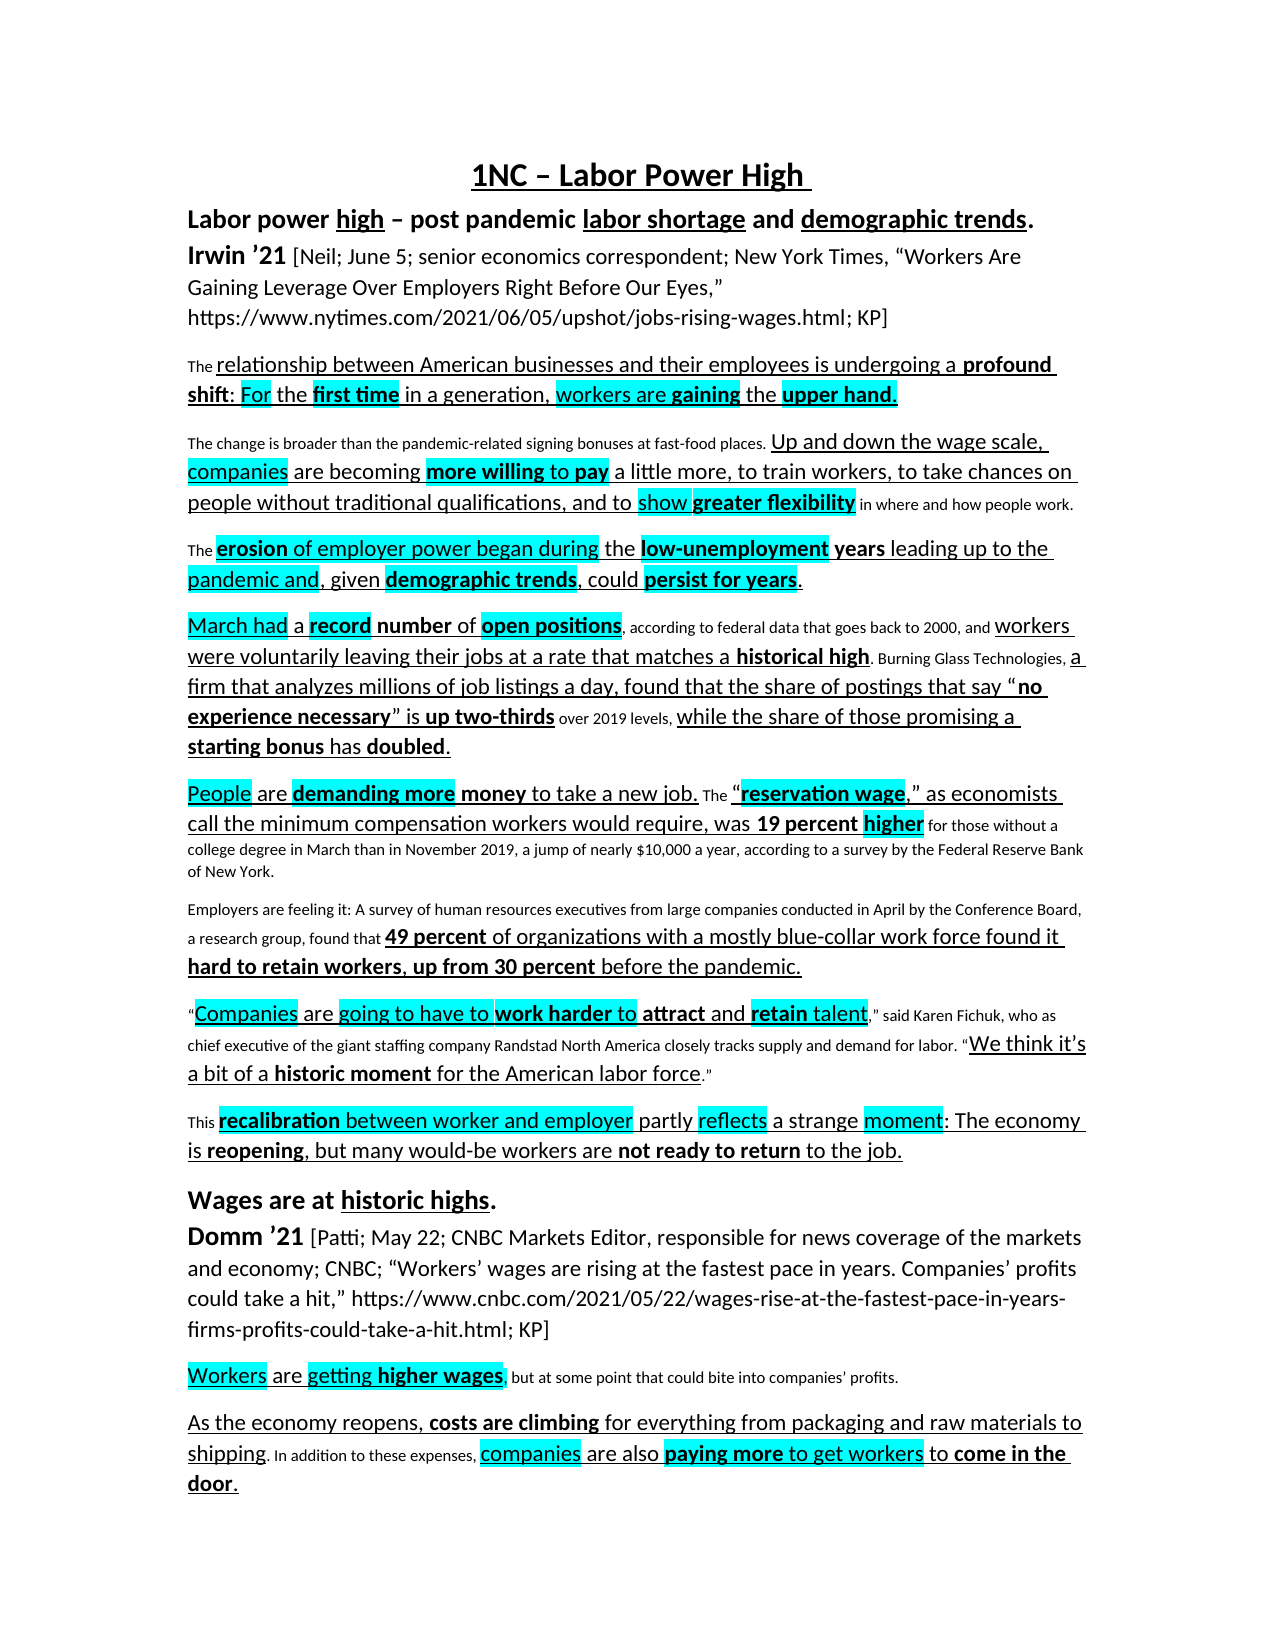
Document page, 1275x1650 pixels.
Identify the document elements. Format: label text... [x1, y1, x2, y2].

subtitle Wages are at historic highs. [187, 1183, 1087, 1217]
text Irwin ’21 [Neil; June 5; senior economics correspondent; New York Times, “Workers Are Gaining Leverage Over Employers Right Before Our Eyes,” https://www.nytimes.com/2021/06/05/upshot/jobs-rising-wages.html; KP] [187, 238, 1087, 331]
text People are demanding more money to take a new job. The “reservation wage,” as economists call the minimum compensation workers would require, was 19 percent higher for those without a college degree in March than in November 2019, a jump of nearly $10,000 a year, according to a survey by the Federal Reserve Bank of New York. [187, 779, 1087, 881]
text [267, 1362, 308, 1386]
text Domm ’21 [Patti; May 22; CNBC Markets Editor, responsible for news coverage of the markets and economy; CNBC; “Workers’ wages are rising at the fastest pace in years. Companies’ profits could take a hit,” https://www.cnbc.com/2021/05/22/wages-rise-at-the-fastest-pace-in-years-firms-profits-could-take-a-hit.html; KP] [187, 1219, 1087, 1343]
text Workers are getting higher wages, but at some point that could bite into companies’ profits. [503, 1362, 1087, 1390]
text The change is broader than the pandemic-related signing bonuses at fast-food places. Up and down the wage scale, companies are becoming more willing to pay a little more, to train workers, to take chances on people without traditional qualifications, and to show greater flexibility in where and how people work. [187, 427, 1087, 516]
subtitle 1NC – Labor Power High [187, 154, 1087, 195]
text March had a record number of open positions, according to federal data that goes back to 2000, and workers were voluntarily leaving their jobs at a rate that matches a historical high. Burning Glass Technologies, a firm that analyzes millions of job listings a day, found that the share of postings that say “no experience necessary” is up two-thirds over 2019 levels, while the share of those promising a starting bonus has doubled. [187, 612, 1087, 761]
subtitle Labor power high – post pandemic labor shortage and demographic trends. [187, 202, 1087, 235]
text As the economy reopens, costs are climbing for everything from packaging and raw materials to shipping. In addition to these expenses, companies are also paying more to get workers to come in the door. [187, 1408, 1087, 1497]
text This recalibration between worker and employer partly reflects a strange moment: The economy is reopening, but many would-be workers are not ready to return to the job. [187, 1106, 1087, 1165]
text Employers are feeling it: A survey of human resources executives from large companies conducted in April by the Conference Board, a research group, found that 49 percent of organizations with a mostly blue-collar work force found it hard to retain workers, up from 30 percent before the pandemic. [187, 899, 1087, 980]
text “Companies are going to have to work harder to attract and retain talent,” said Karen Fichuk, who as chief executive of the giant staffing company Randstad North America closely tracks supply and demand for labor. “We think it’s a bit of a historic moment for the American labor force.” [187, 999, 1087, 1088]
text The relationship between American businesses and their employees is undergoing a profound shift: For the first time in a generation, workers are gaining the upper hand. [187, 350, 1087, 408]
text The erosion of employer power began during the low-unemployment years leading up to the pandemic and, given demographic trends, could persist for years. [187, 534, 1087, 593]
